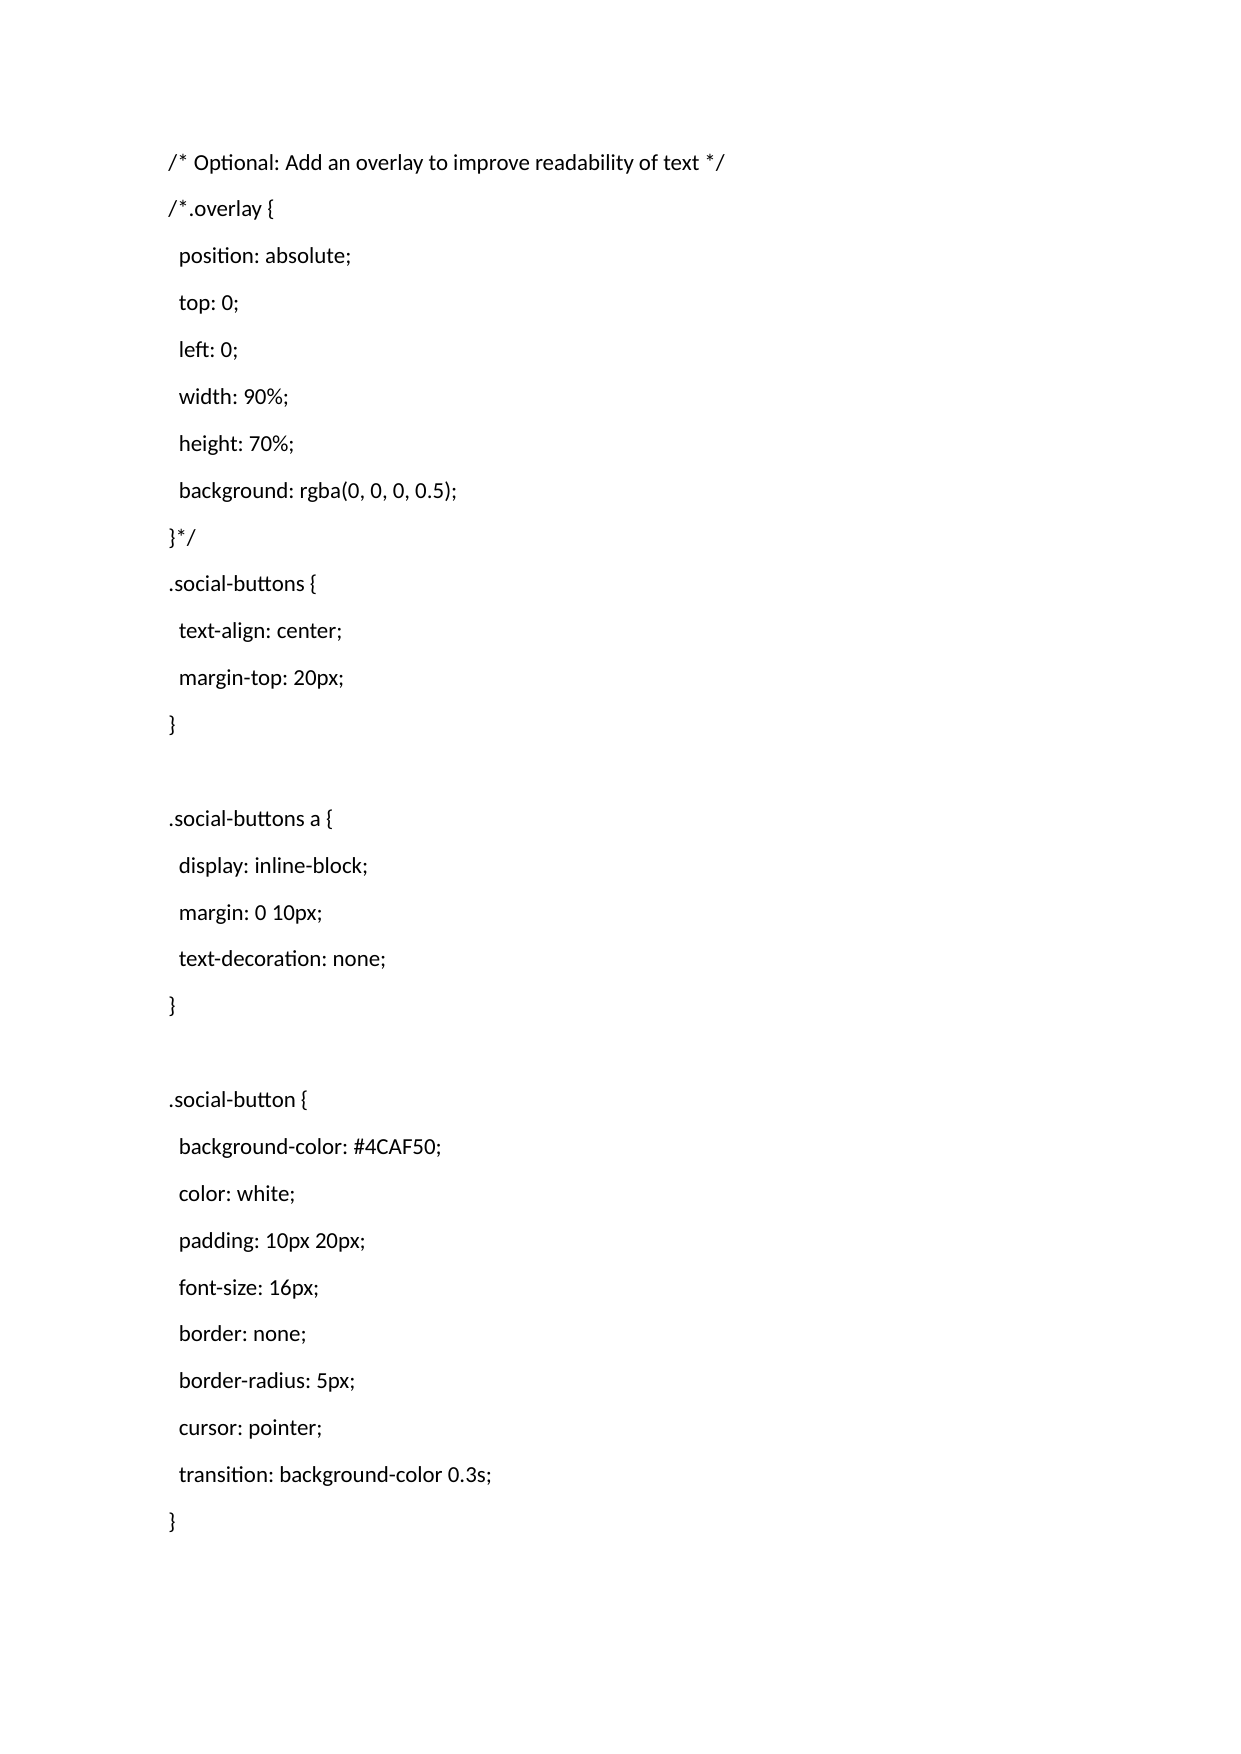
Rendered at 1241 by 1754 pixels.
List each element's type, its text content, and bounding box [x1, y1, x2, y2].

text text-align: center; [148, 616, 1093, 644]
text transition: background-color 0.3s; [148, 1460, 1093, 1488]
text /*.overlay { [148, 194, 1093, 222]
text color: white; [148, 1179, 1093, 1207]
text text-decoration: none; [148, 944, 1093, 972]
text margin: 0 10px; [148, 898, 1093, 926]
text padding: 10px 20px; [148, 1226, 1093, 1254]
text display: inline-block; [148, 851, 1093, 879]
text } [148, 710, 1093, 738]
text /* Optional: Add an overlay to improve readability of text */ [148, 148, 1093, 176]
text cursor: pointer; [148, 1413, 1093, 1441]
text .social-buttons a { [148, 804, 1093, 832]
text .social-buttons { [148, 569, 1093, 597]
text top: 0; [148, 288, 1093, 316]
text border: none; [148, 1319, 1093, 1347]
text width: 90%; [148, 382, 1093, 410]
text .social-button { [148, 1085, 1093, 1113]
text left: 0; [148, 335, 1093, 363]
text font-size: 16px; [148, 1273, 1093, 1301]
text } [148, 1507, 1093, 1535]
text height: 70%; [148, 429, 1093, 457]
text background-color: #4CAF50; [148, 1132, 1093, 1160]
text background: rgba(0, 0, 0, 0.5); [148, 476, 1093, 504]
text } [148, 991, 1093, 1019]
text border-radius: 5px; [148, 1366, 1093, 1394]
text position: absolute; [148, 241, 1093, 269]
text margin-top: 20px; [148, 663, 1093, 691]
text }*/ [148, 523, 1093, 551]
